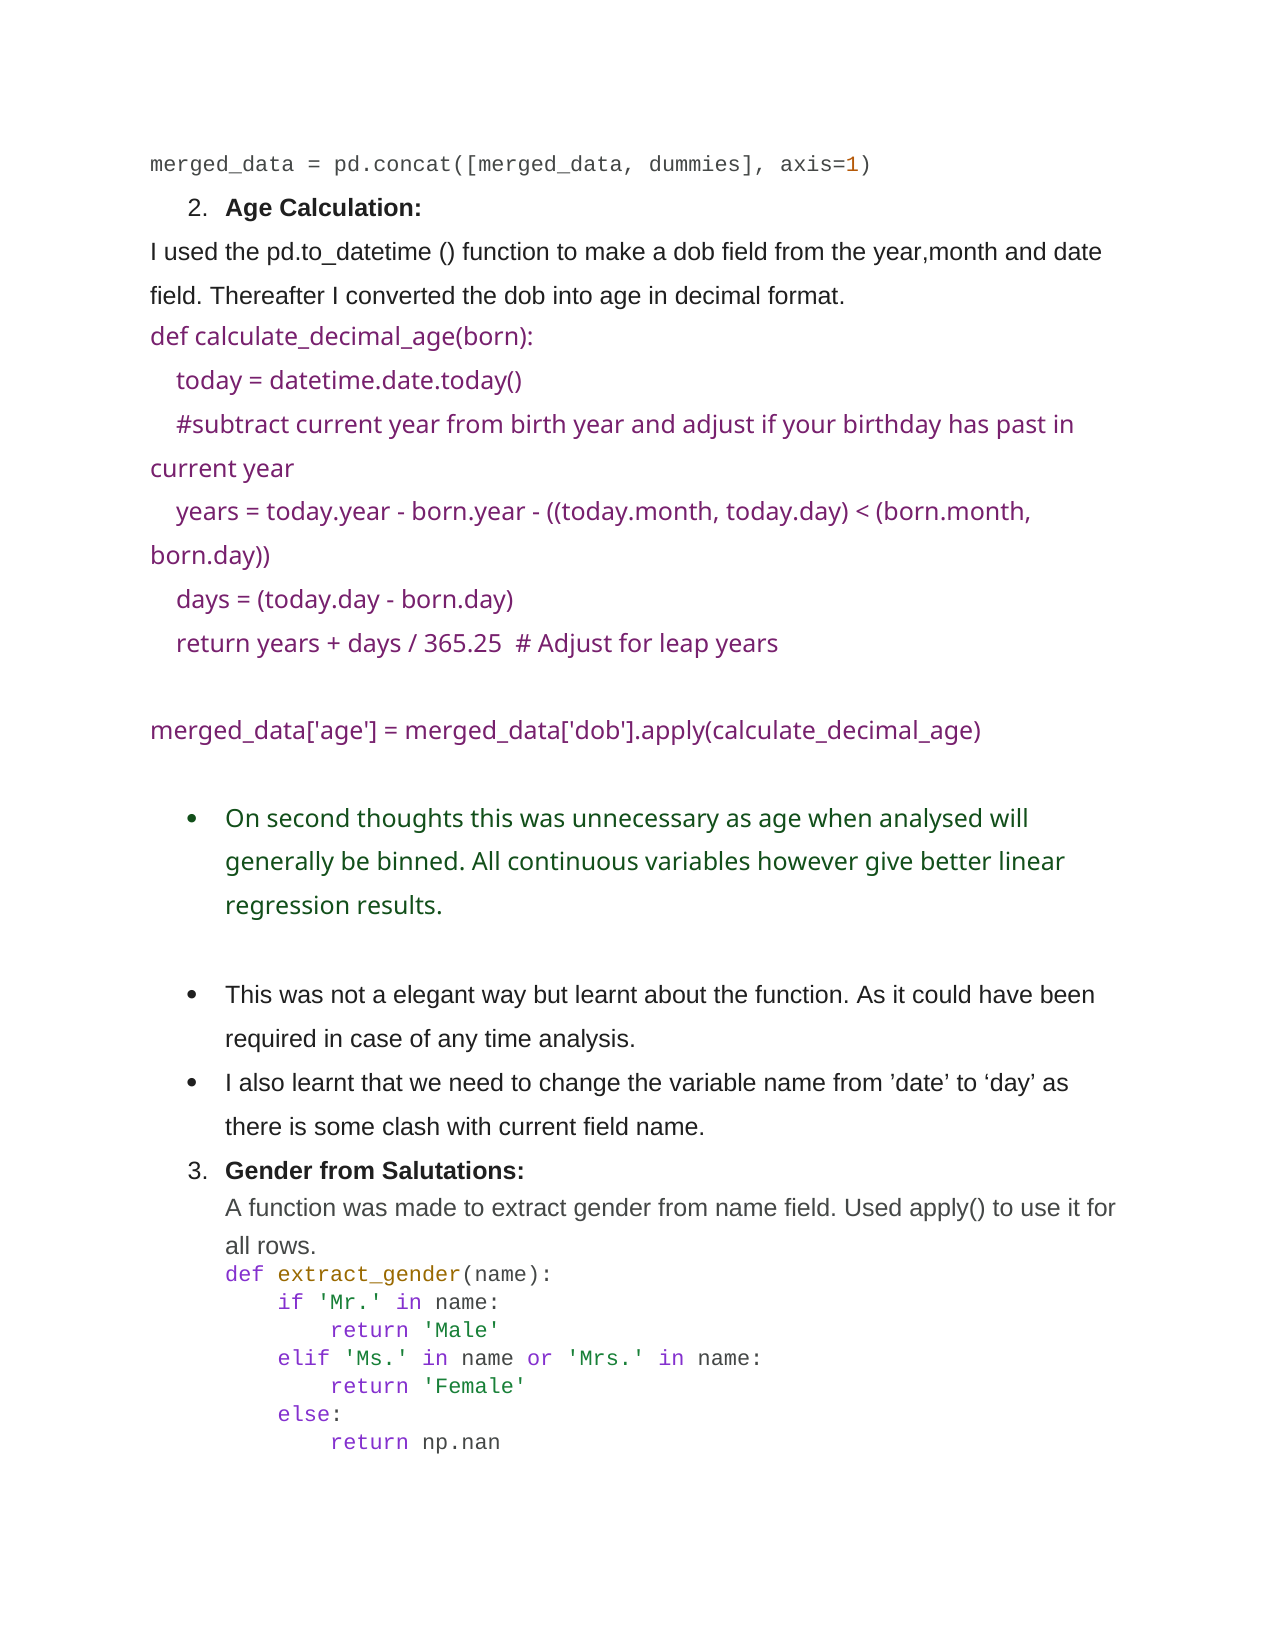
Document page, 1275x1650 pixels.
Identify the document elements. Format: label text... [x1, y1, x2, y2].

list This was not a elegant way but learnt about the function. As it could have been required in case of any time analysis. [187, 966, 1125, 1053]
list I also learnt that we need to change the variable name from ’date’ to ‘day’ as there is some clash with current field name. [187, 1053, 1125, 1141]
text def extract_gender(name): [225, 1259, 1125, 1287]
text return 'Female' [225, 1372, 1125, 1400]
text days = (today.day - born.day) [150, 572, 1125, 616]
text #subtract current year from birth year and adjust if your birthday has past in current year [150, 397, 1125, 484]
text else: [225, 1400, 1125, 1428]
text merged_data['age'] = merged_data['dob'].apply(calculate_decimal_age) [150, 703, 1125, 747]
text return years + days / 365.25 # Adjust for leap years [150, 616, 1125, 659]
text today = datetime.date.today() [150, 353, 1125, 397]
text elif 'Ms.' in name or 'Mrs.' in name: [225, 1344, 1125, 1372]
text return np.nan [225, 1428, 1125, 1456]
text A function was made to extract gender from name field. Used apply() to use it for all rows. [225, 1184, 1125, 1259]
list Age Calculation: [187, 178, 1125, 222]
text merged_data = pd.concat([merged_data, dummies], axis=1) [150, 150, 1125, 178]
list On second thoughts this was unnecessary as age when analysed will generally be binned. All continuous variables however give better linear regression results. [187, 791, 1125, 922]
text years = today.year - born.year - ((today.month, today.day) < (born.month, born.day)) [150, 484, 1125, 572]
list Gender from Salutations: [187, 1141, 1125, 1184]
text return 'Male' [225, 1316, 1125, 1344]
text I used the pd.to_datetime () function to make a dob field from the year,month and date field. Thereafter I converted the dob into age in decimal format. [150, 222, 1125, 309]
text def calculate_decimal_age(born): [150, 309, 1125, 353]
text if 'Mr.' in name: [225, 1287, 1125, 1316]
